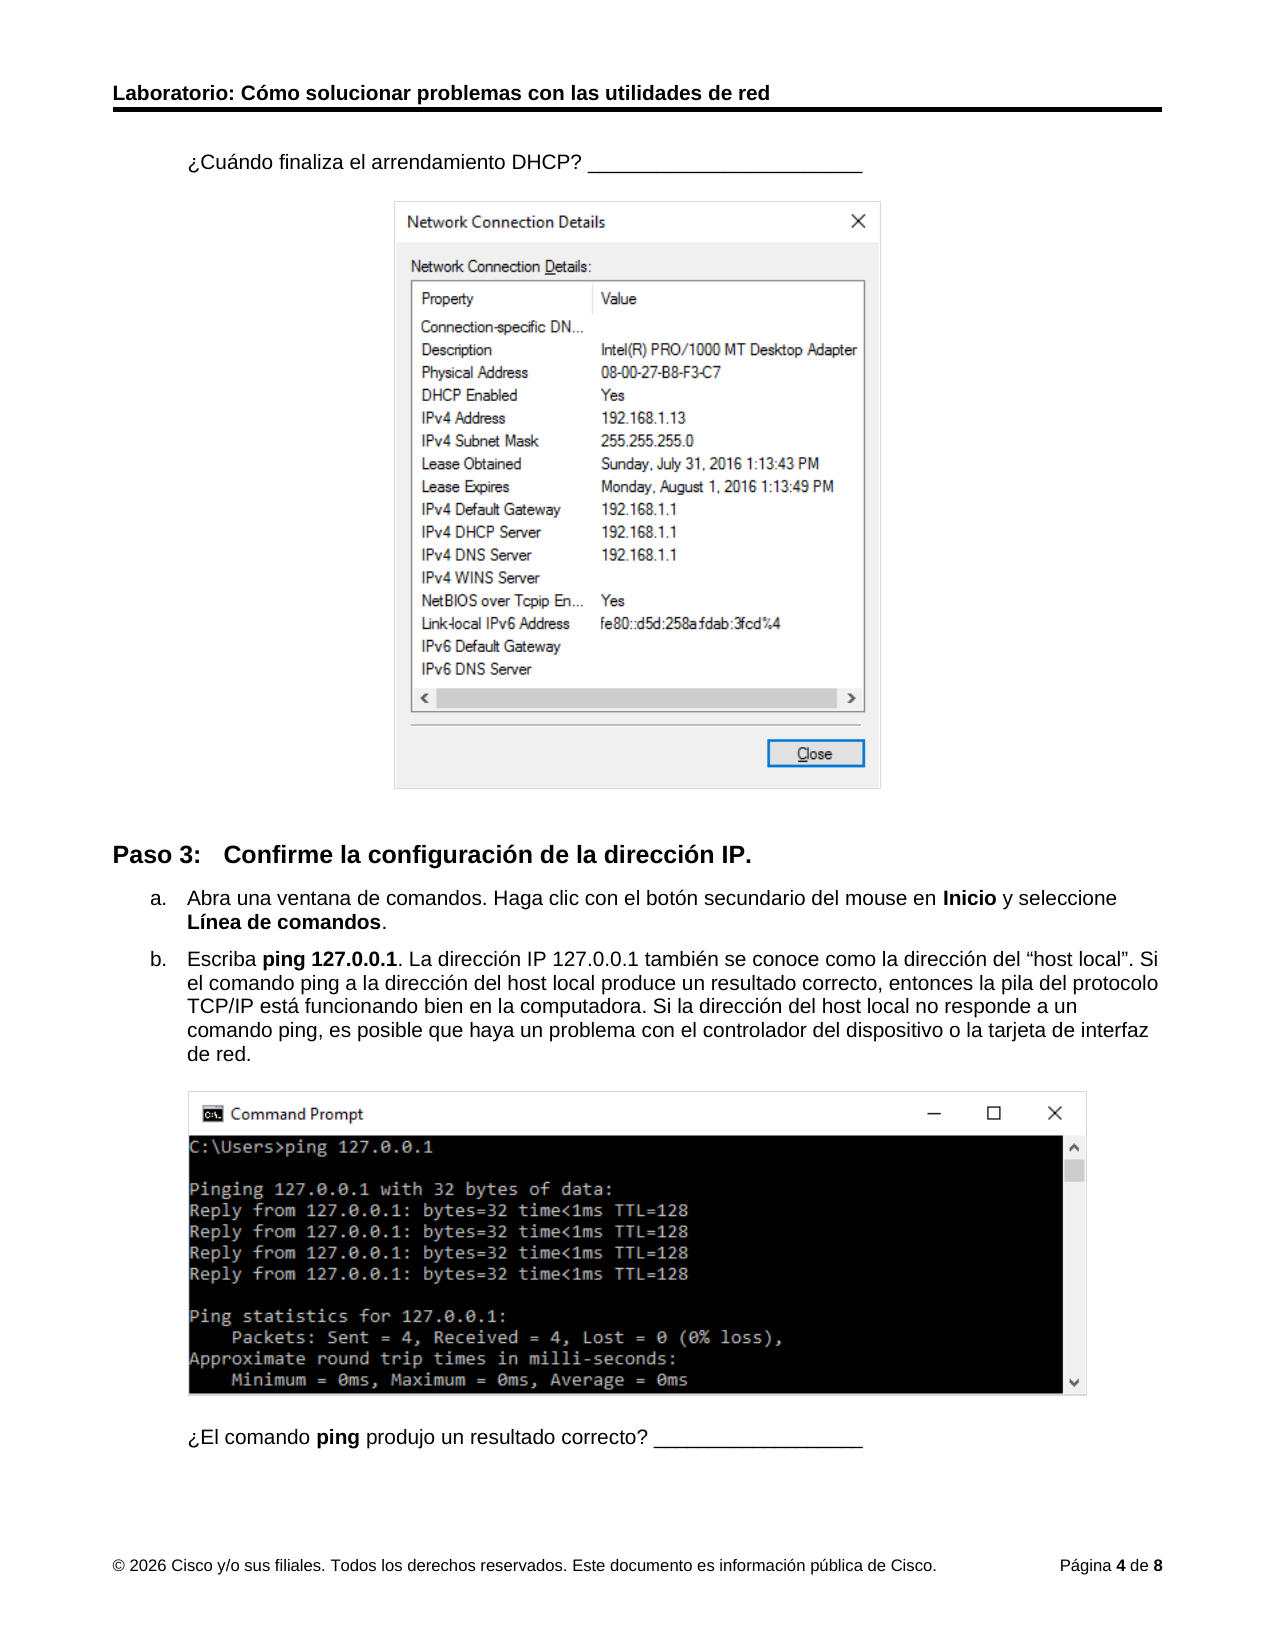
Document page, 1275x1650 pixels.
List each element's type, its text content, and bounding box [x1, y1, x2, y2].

picture [395, 202, 880, 788]
text ¿Cuándo finaliza el arrendamiento DHCP? [187, 150, 1162, 174]
picture [189, 1092, 1086, 1394]
text ¿El comando ping produjo un resultado correcto? [187, 1424, 1162, 1448]
list Abra una ventana de comandos. Haga clic con el botón secundario del mouse en Inicio y seleccione Línea de comandos. [150, 886, 1162, 934]
list Confirme la configuración de la dirección IP. [112, 840, 1162, 869]
list Escriba ping 127.0.0.1. La dirección IP 127.0.0.1 también se conoce como la dirección del “host local”. Si el comando ping a la dirección del host local produce un resultado correcto, entonces la pila del protocolo TCP/IP está funcionando bien en la computadora. Si la dirección del host local no responde a un comando ping, es posible que haya un problema con el controlador del dispositivo o la tarjeta de interfaz de red. [150, 946, 1162, 1066]
